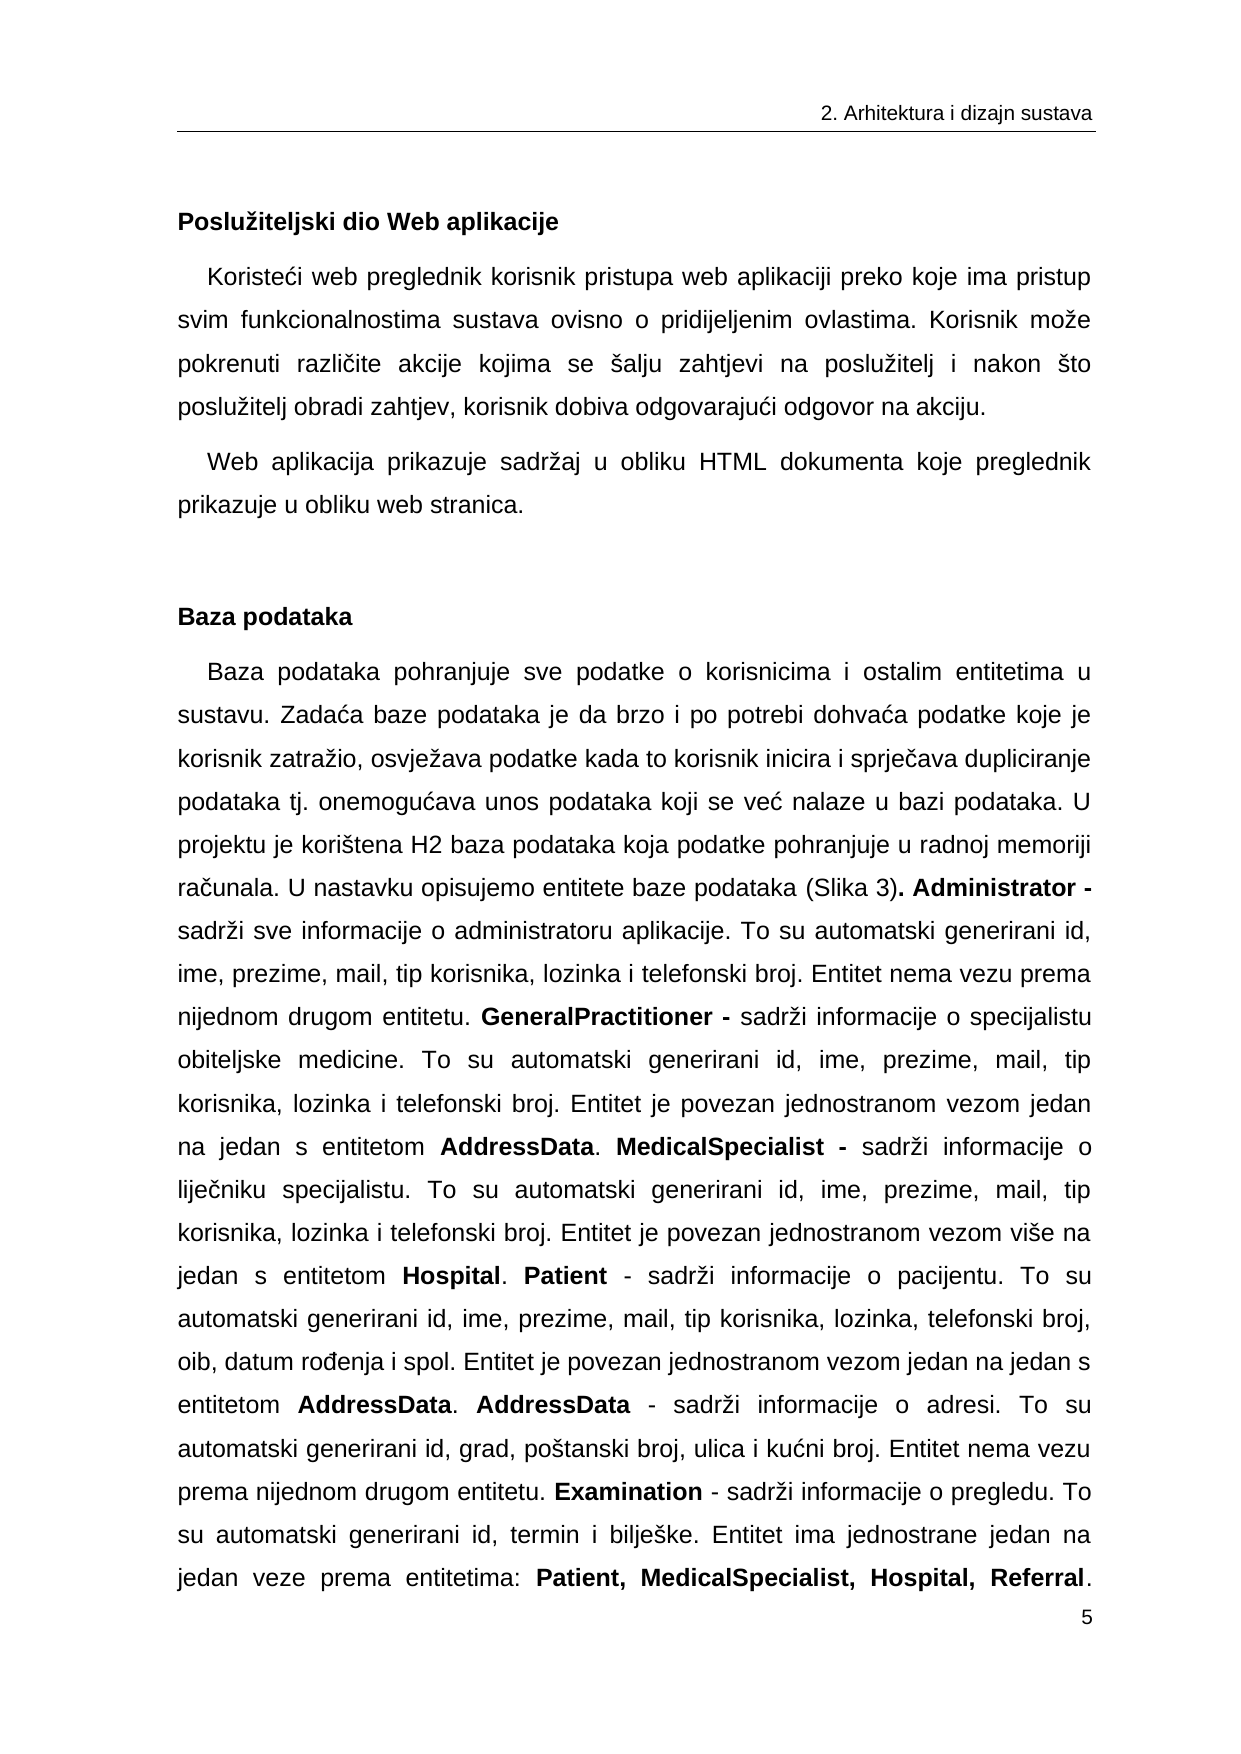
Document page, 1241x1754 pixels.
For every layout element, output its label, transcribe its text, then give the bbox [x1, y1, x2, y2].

text Baza podataka [177, 602, 1092, 631]
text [177, 657, 1092, 1592]
text Poslužiteljski dio Web aplikacije [177, 207, 1092, 236]
text Web aplikacija prikazuje sadržaj u obliku HTML dokumenta koje preglednik prikazuje u obliku web stranica. [177, 447, 1092, 519]
text Koristeći web preglednik korisnik pristupa web aplikaciji preko koje ima pristup svim funkcionalnostima sustava ovisno o pridijeljenim ovlastima. Korisnik može pokrenuti različite akcije kojima se šalju zahtjevi na poslužitelj i nakon što poslužitelj obradi zahtjev, korisnik dobiva odgovarajući odgovor na akciju. [177, 262, 1092, 421]
